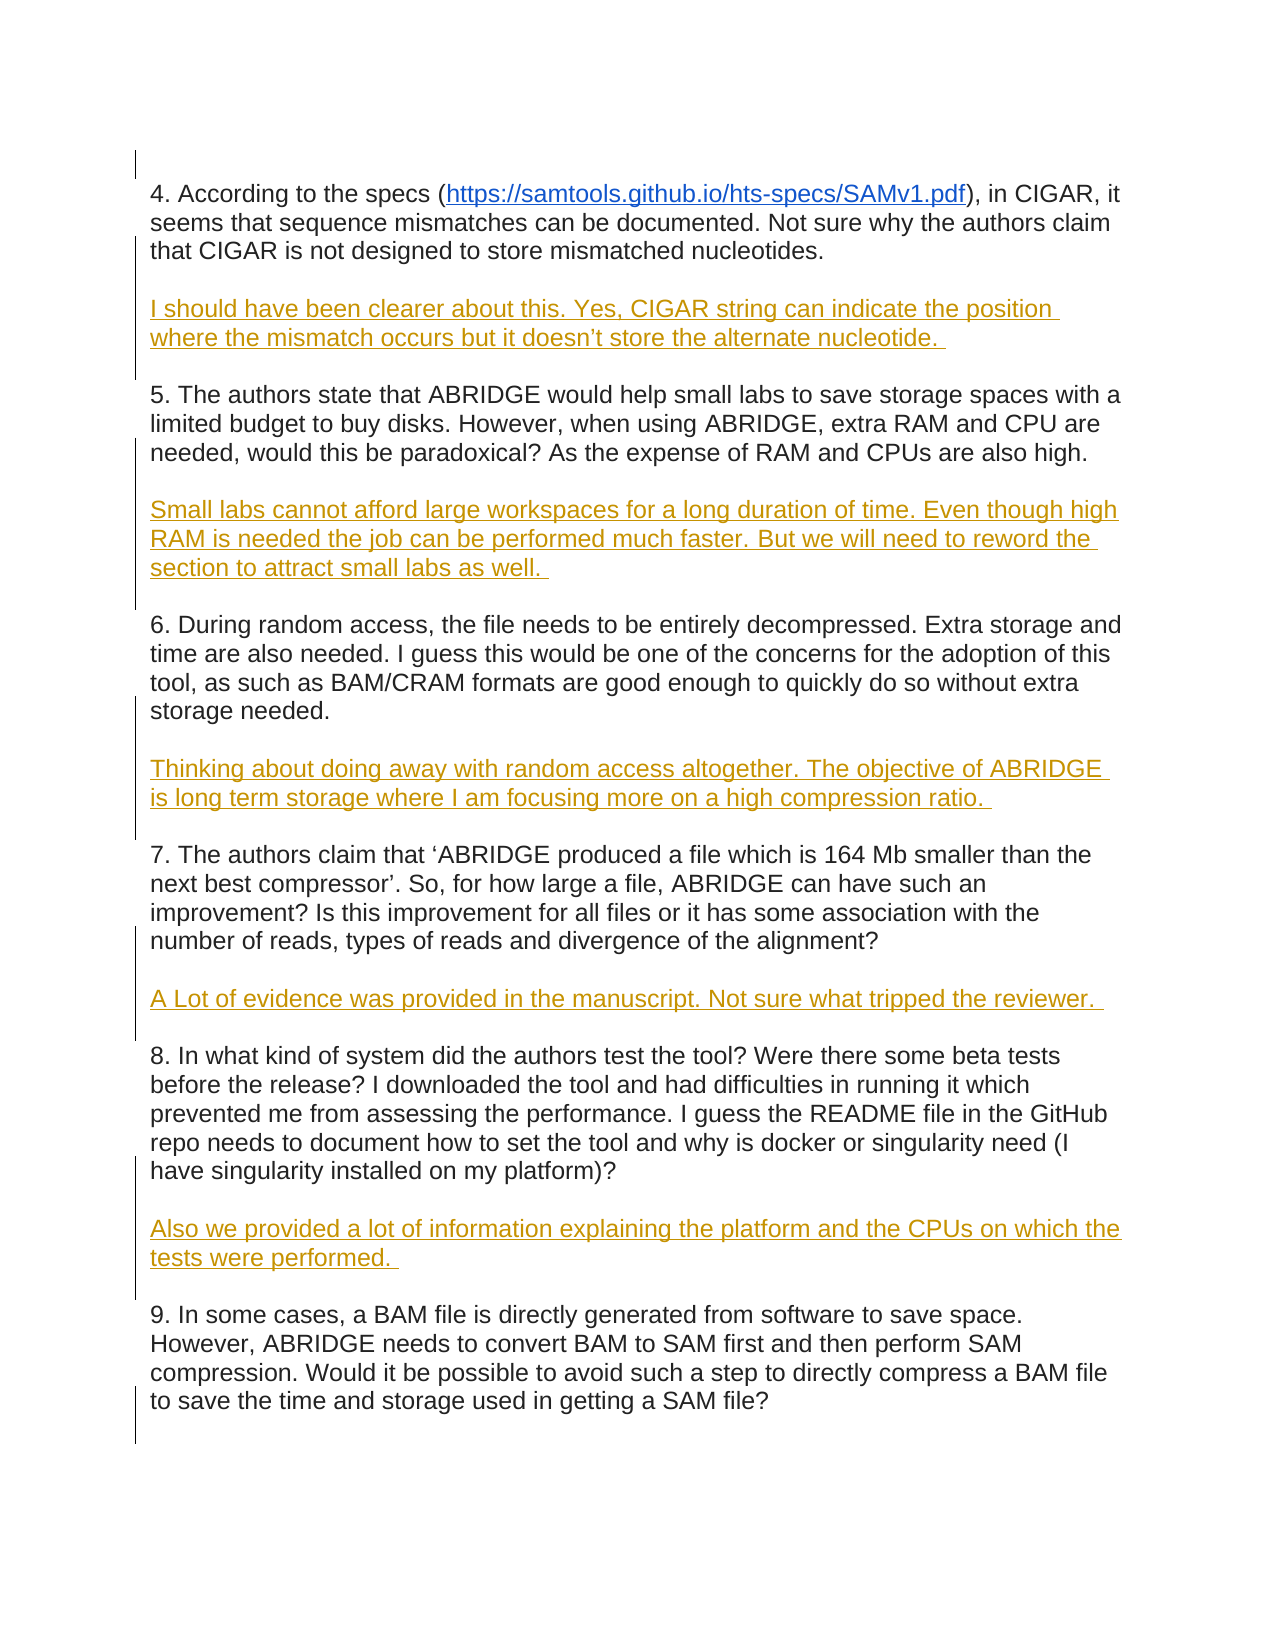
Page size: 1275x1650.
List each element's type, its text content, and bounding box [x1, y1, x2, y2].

text 5. The authors state that ABRIDGE would help small labs to save storage spaces with a limited budget to buy disks. However, when using ABRIDGE, extra RAM and CPU are needed, would this be paradoxical? As the expense of RAM and CPUs are also high. [150, 351, 1125, 466]
text 7. The authors claim that ‘ABRIDGE produced a file which is 164 Mb smaller than the next best compressor’. So, for how large a file, ABRIDGE can have such an improvement? Is this improvement for all files or it has some association with the number of reads, types of reads and divergence of the alignment? [150, 811, 1125, 955]
text 6. During random access, the file needs to be entirely decompressed. Extra storage and time are also needed. I guess this would be one of the concerns for the adoption of this tool, as such as BAM/CRAM formats are good enough to quickly do so without extra storage needed. [150, 581, 1125, 725]
